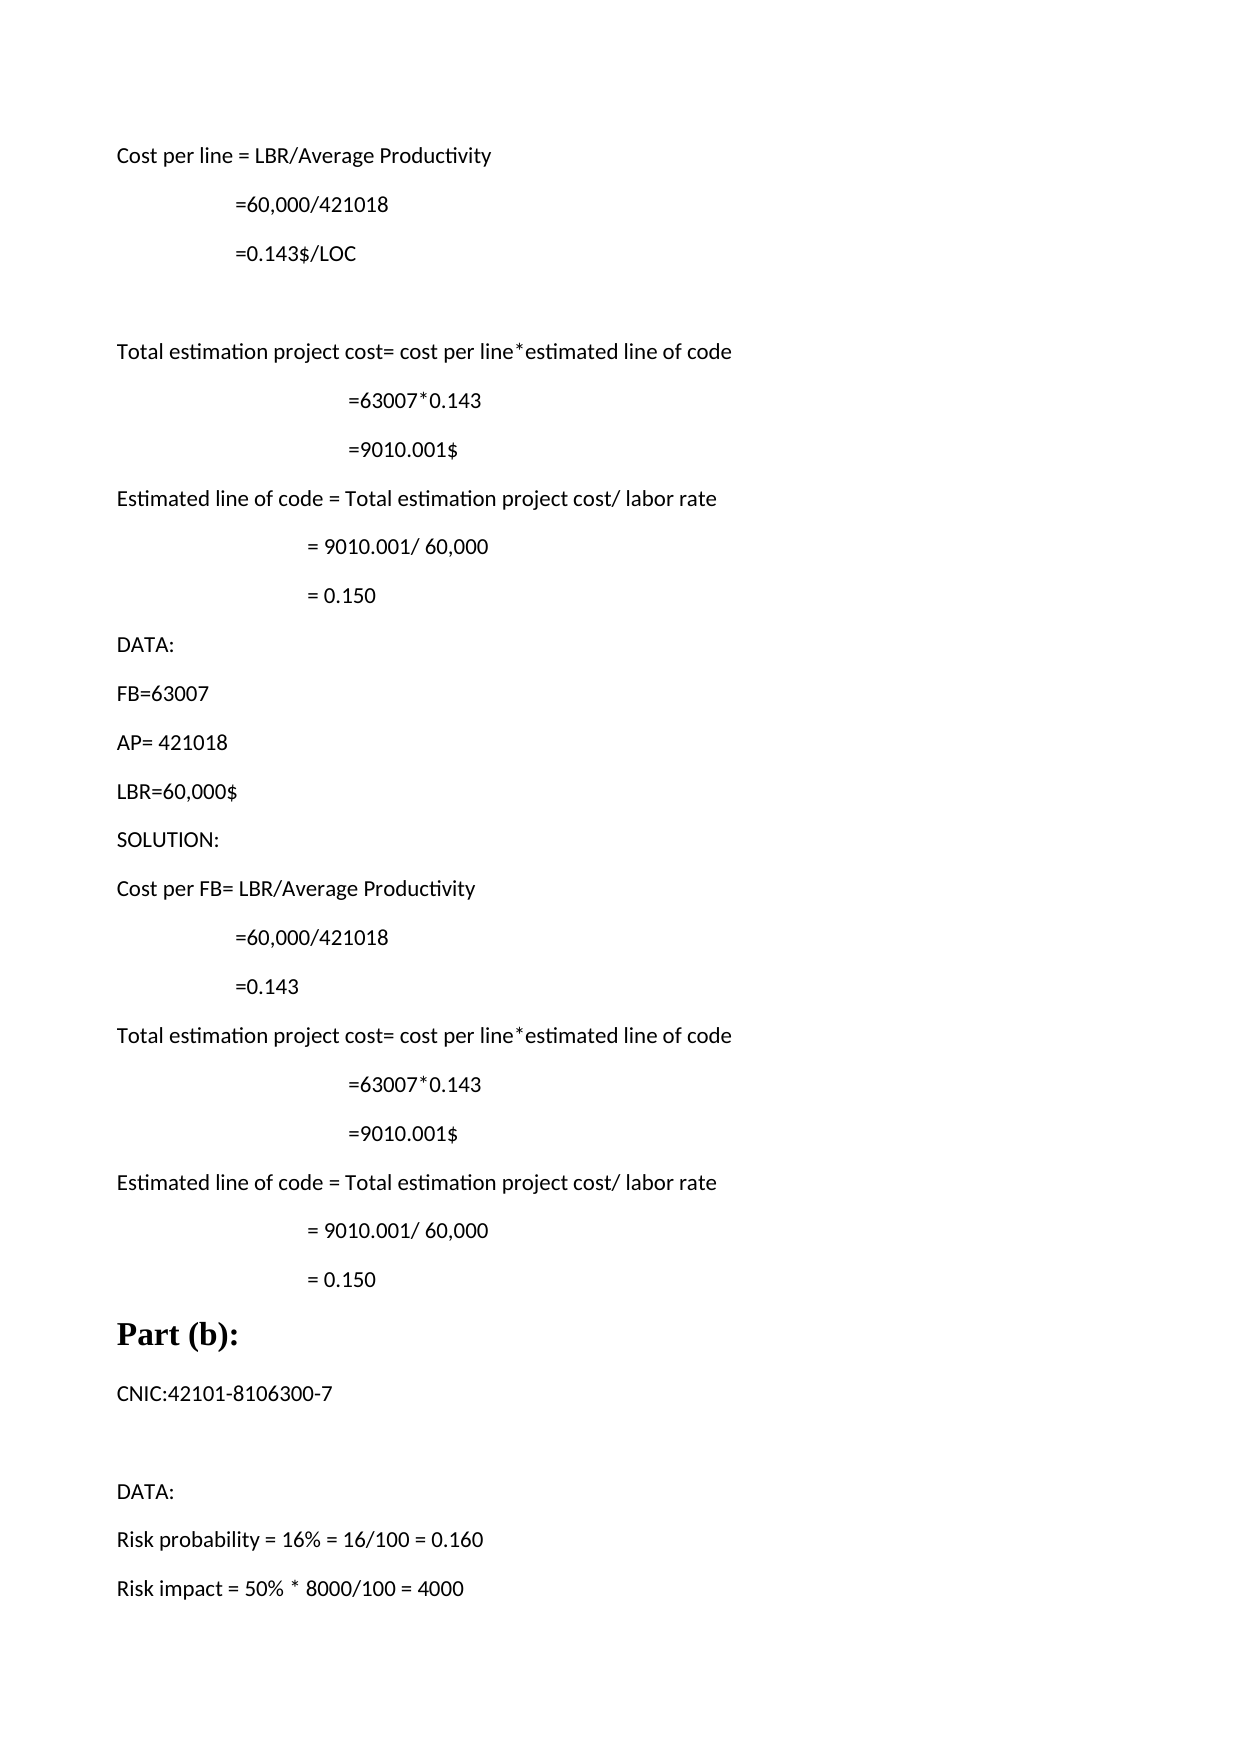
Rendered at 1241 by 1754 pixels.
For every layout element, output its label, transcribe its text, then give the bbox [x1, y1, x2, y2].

text =60,000/421018 [117, 191, 1117, 218]
text Risk probability = 16% = 16/100 = 0.160 [117, 1526, 1117, 1554]
text SOLUTION: [117, 826, 1117, 854]
text Estimated line of code = Total estimation project cost/ labor rate [117, 484, 1117, 512]
text =9010.001$ [117, 435, 1117, 463]
text = 0.150 [117, 1265, 1117, 1293]
text CNIC:42101-8106300-7 [117, 1379, 1117, 1407]
text = 9010.001/ 60,000 [117, 532, 1117, 561]
text Total estimation project cost= cost per line*estimated line of code [117, 1021, 1117, 1049]
text Total estimation project cost= cost per line*estimated line of code [117, 337, 1117, 365]
text =60,000/421018 [117, 923, 1117, 951]
text Part (b): [117, 1314, 1117, 1352]
text DATA: [117, 630, 1117, 658]
text AP= 421018 [117, 728, 1117, 756]
text Risk impact = 50% * 8000/100 = 4000 [117, 1574, 1117, 1602]
text Estimated line of code = Total estimation project cost/ labor rate [117, 1168, 1117, 1196]
text Cost per line = LBR/Average Productivity [117, 142, 1117, 170]
text FB=63007 [117, 679, 1117, 707]
text =63007*0.143 [117, 386, 1117, 414]
text DATA: [117, 1477, 1117, 1505]
text Cost per FB= LBR/Average Productivity [117, 874, 1117, 902]
text = 0.150 [117, 581, 1117, 609]
text =63007*0.143 [117, 1070, 1117, 1098]
text =0.143$/LOC [117, 239, 1117, 267]
text =0.143 [117, 972, 1117, 1000]
text =9010.001$ [117, 1119, 1117, 1147]
text = 9010.001/ 60,000 [117, 1216, 1117, 1244]
text LBR=60,000$ [117, 777, 1117, 805]
